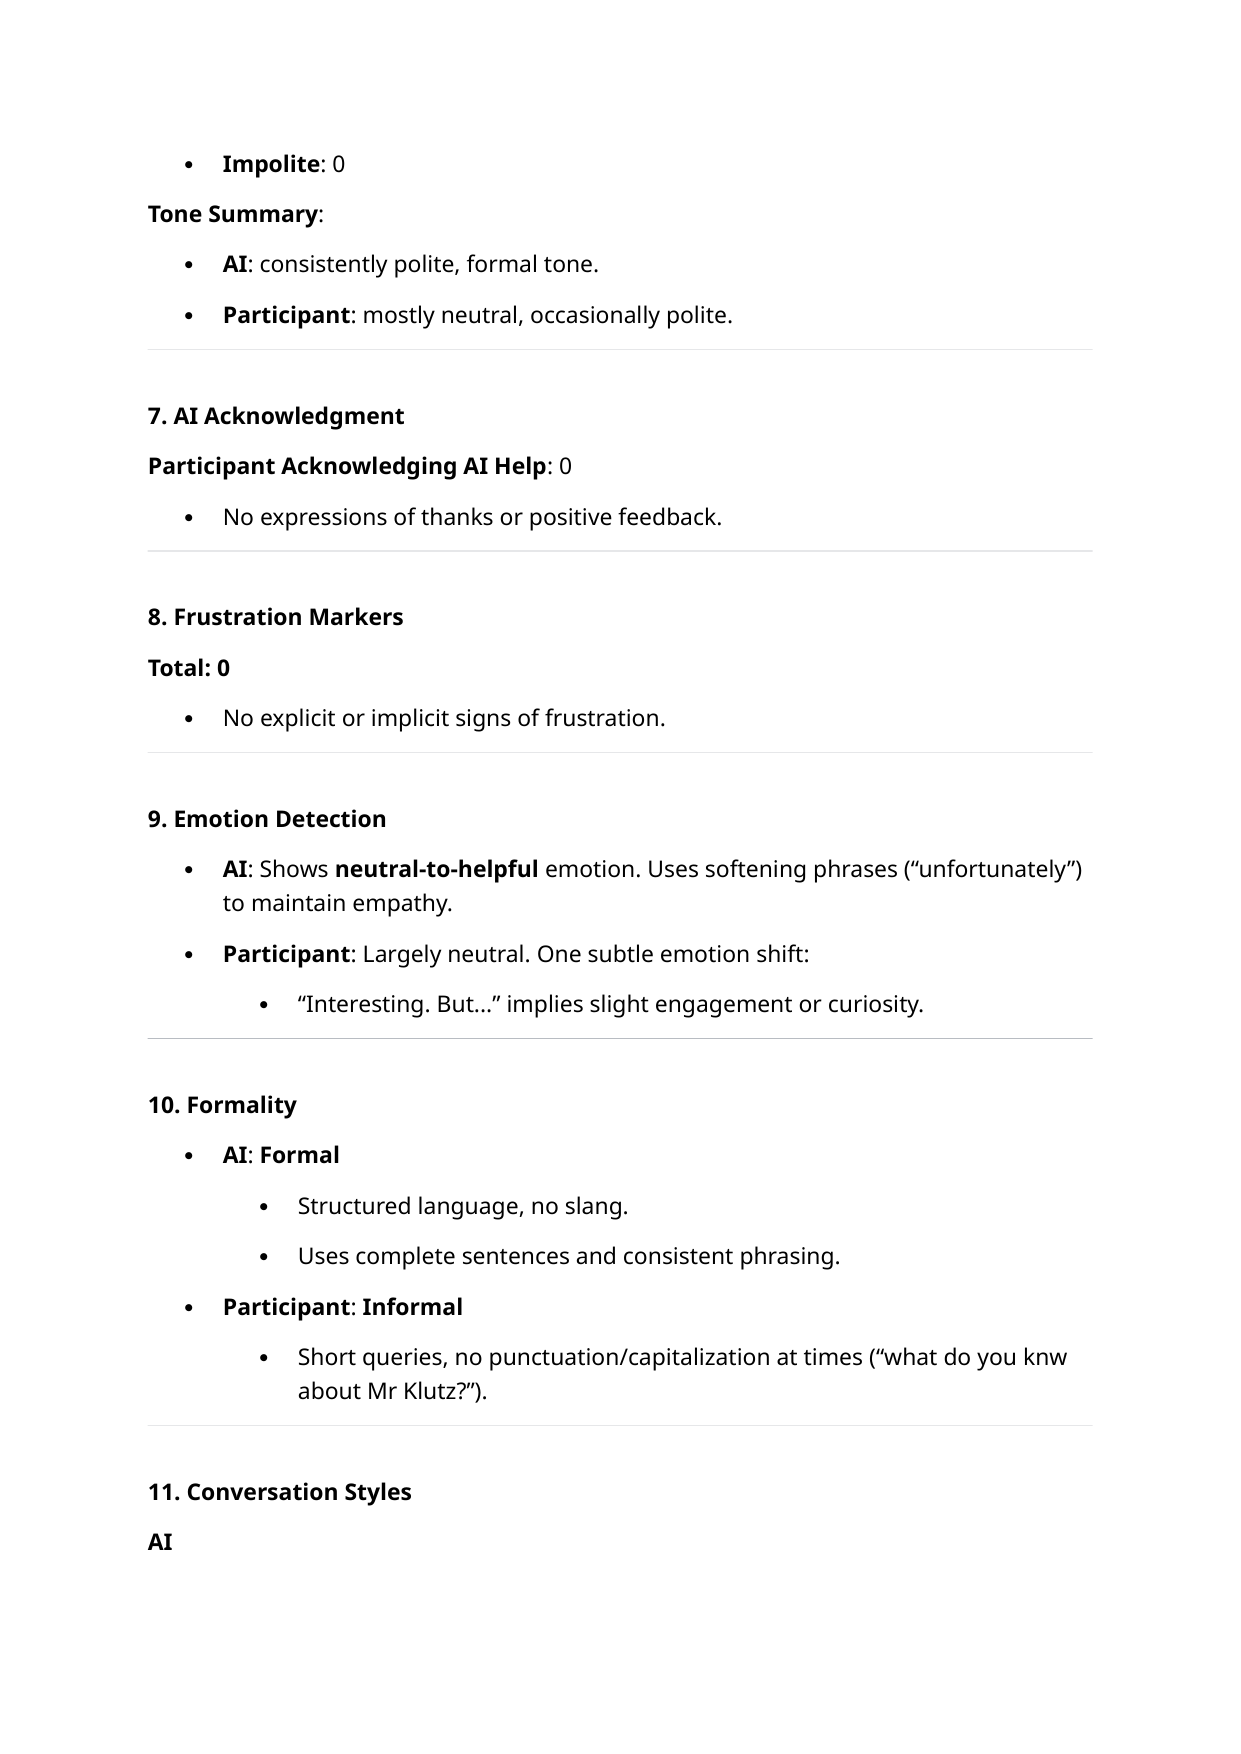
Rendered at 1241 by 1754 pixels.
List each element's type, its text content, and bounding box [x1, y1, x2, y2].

list Structured language, no slang. [260, 1190, 1093, 1221]
list AI: Shows neutral-to-helpful emotion. Uses softening phrases (“unfortunately”) to maintain empathy. [185, 853, 1093, 918]
text Tone Summary: [148, 198, 1093, 229]
list AI: Formal [185, 1139, 1093, 1171]
text 7. AI Acknowledgment [148, 400, 1093, 431]
list No explicit or implicit signs of frustration. [185, 702, 1093, 733]
list AI: consistently polite, formal tone. [185, 248, 1093, 280]
list No expressions of thanks or positive feedback. [185, 501, 1093, 532]
list Short queries, no punctuation/capitalization at times (“what do you knw about Mr Klutz?”). [260, 1341, 1093, 1406]
list Uses complete sentences and consistent phrasing. [260, 1240, 1093, 1271]
list Impolite: 0 [185, 148, 1093, 179]
text 10. Formality [148, 1089, 1093, 1120]
text 11. Conversation Styles [148, 1476, 1093, 1507]
list Participant: Informal [185, 1291, 1093, 1322]
text Total: 0 [148, 652, 1093, 683]
list “Interesting. But...” implies slight engagement or curiosity. [260, 988, 1093, 1019]
text 8. Frustration Markers [148, 601, 1093, 633]
text 9. Emotion Detection [148, 803, 1093, 834]
text AI [148, 1526, 1093, 1557]
text Participant Acknowledging AI Help: 0 [148, 450, 1093, 481]
list Participant: Largely neutral. One subtle emotion shift: [185, 938, 1093, 969]
list Participant: mostly neutral, occasionally polite. [185, 299, 1093, 330]
